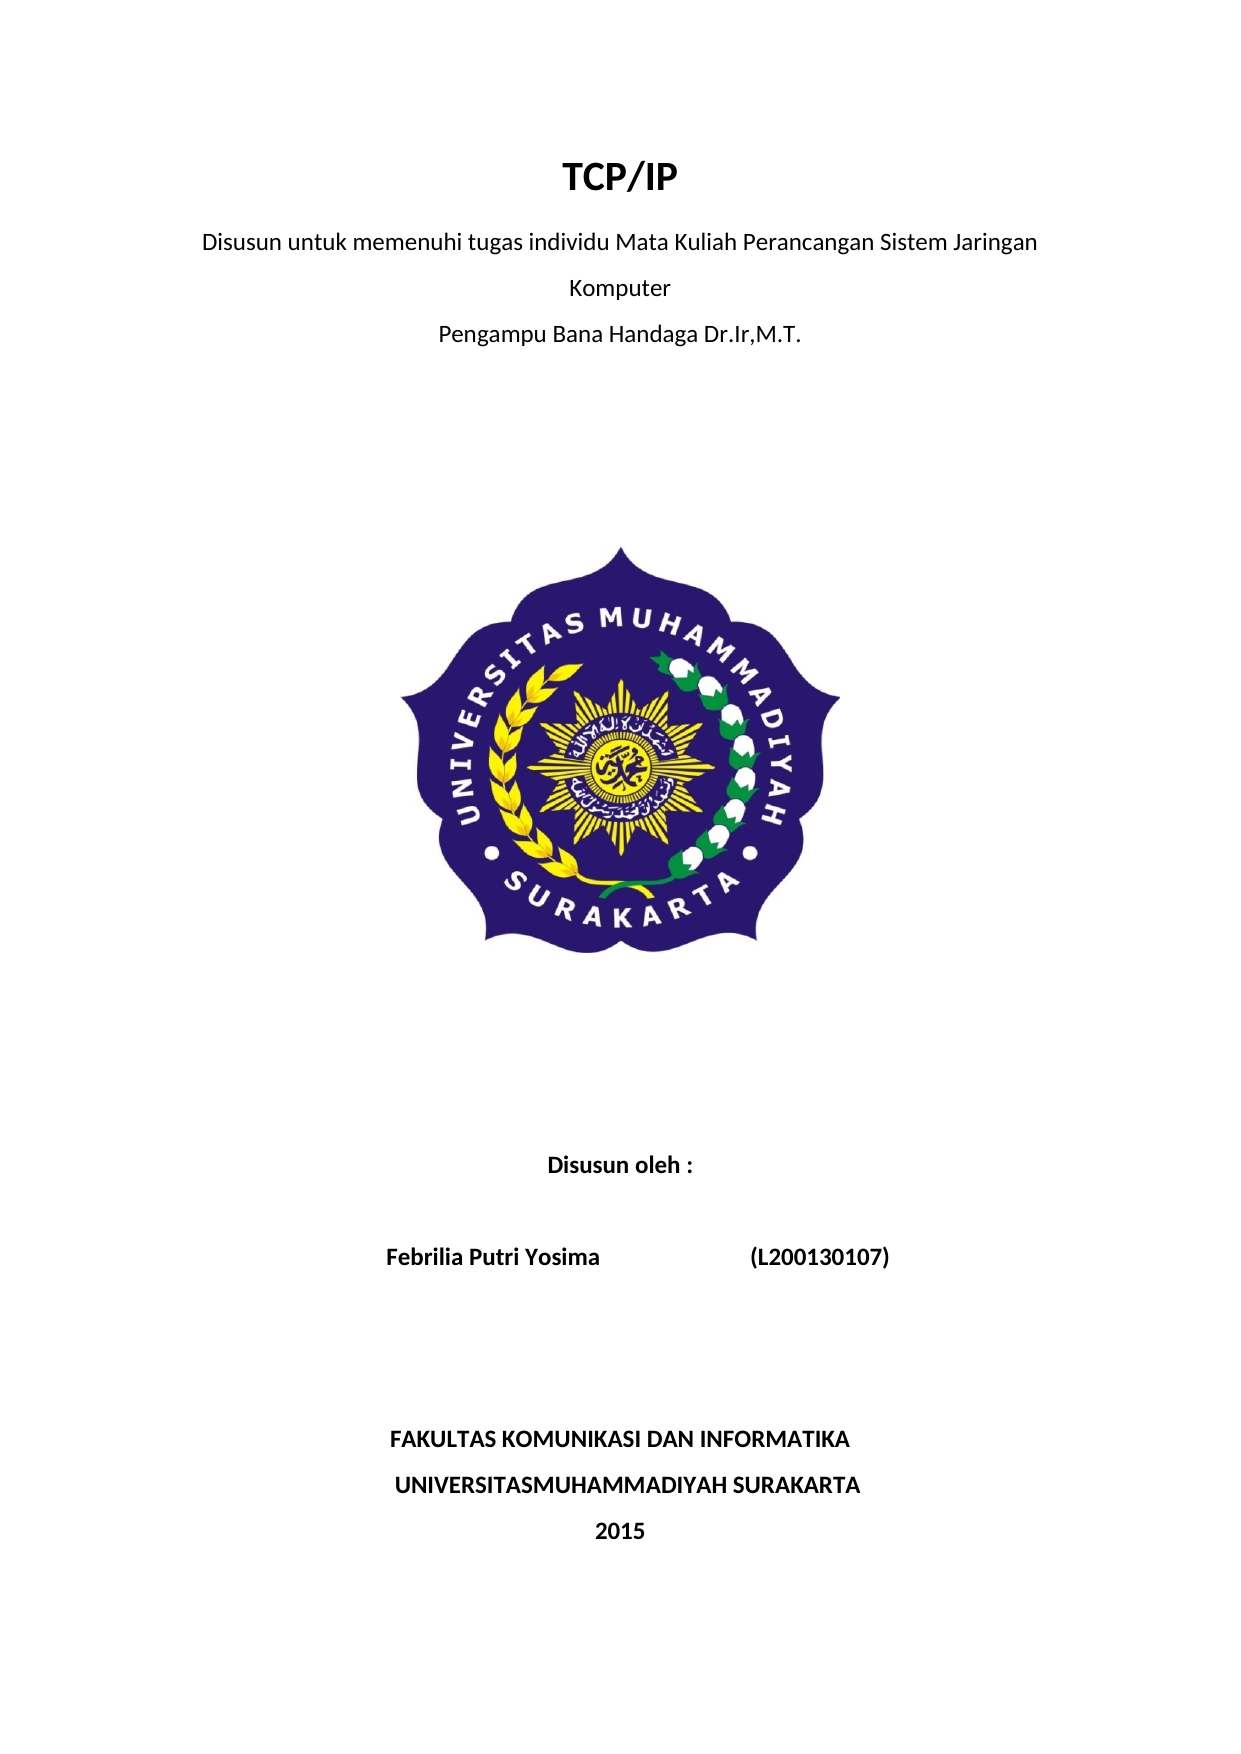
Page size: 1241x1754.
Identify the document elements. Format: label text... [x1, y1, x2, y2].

list Febrilia Putri Yosima (L200130107) [386, 1241, 1090, 1271]
text 2015 [150, 1515, 1090, 1546]
picture [400, 546, 840, 953]
text TCP/IP [150, 150, 1090, 201]
text UNIVERSITASMUHAMMADIYAH SURAKARTA [165, 1469, 1090, 1500]
text Disusun oleh : [150, 1149, 1090, 1180]
text Pengampu Bana Handaga Dr.Ir,M.T. [150, 318, 1090, 348]
text FAKULTAS KOMUNIKASI DAN INFORMATIKA [150, 1424, 1090, 1454]
text Disusun untuk memenuhi tugas individu Mata Kuliah Perancangan Sistem Jaringan Komputer [150, 226, 1090, 302]
